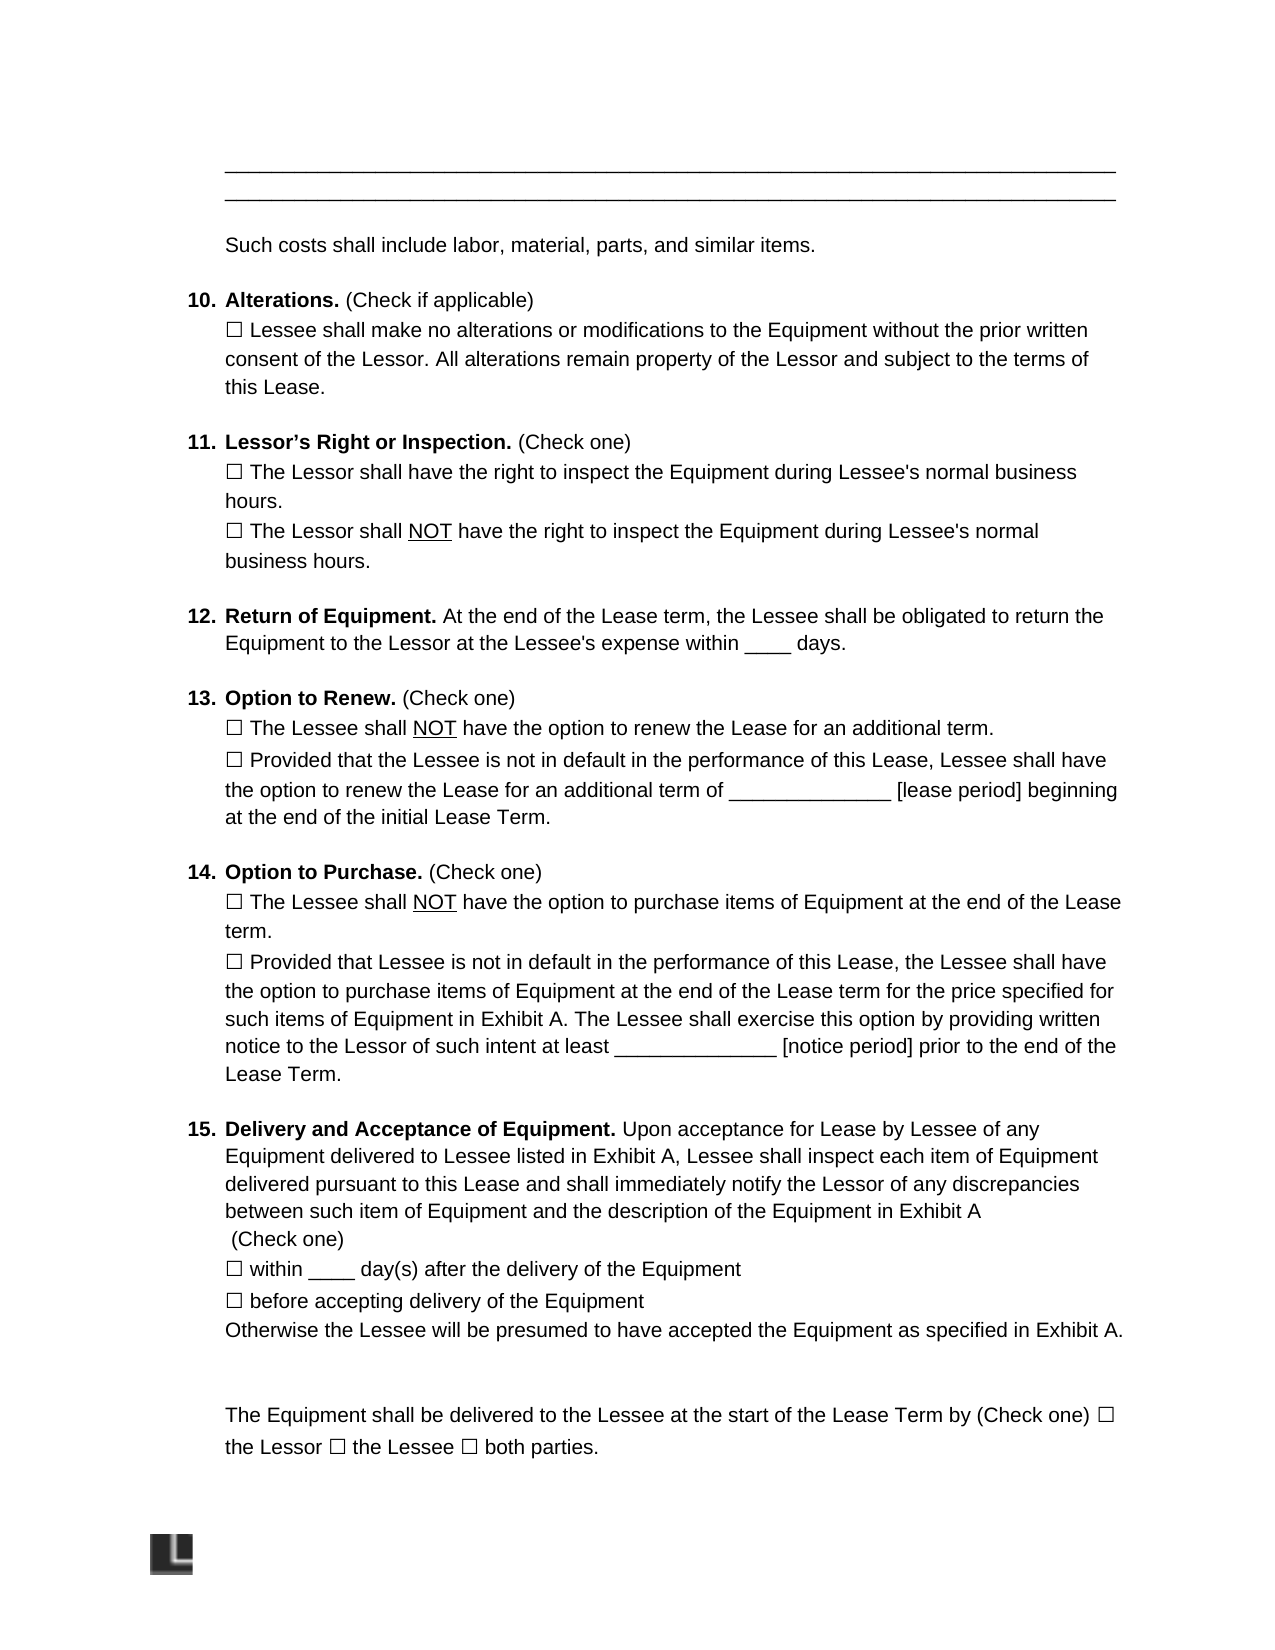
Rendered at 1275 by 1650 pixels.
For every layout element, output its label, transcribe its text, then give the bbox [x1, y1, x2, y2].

list Alterations. (Check if applicable) Lessee shall make no alterations or modifications to the Equipment without the prior written consent of the Lessor. All alterations remain property of the Lessor and subject to the terms of this Lease. [187, 287, 1125, 398]
picture [150, 1534, 193, 1575]
list Lessor’s Right or Inspection. (Check one) The Lessor shall have the right to inspect the Equipment during Lessee's normal business hours. The Lessor shall NOT have the right to inspect the Equipment during Lessee's normal business hours. [187, 429, 1125, 572]
list Return of Equipment. At the end of the Lease term, the Lessee shall be obligated to return the Equipment to the Lessor at the Lessee's expense within ____ days. [187, 603, 1125, 655]
list Option to Purchase. (Check one) The Lessee shall NOT have the option to purchase items of Equipment at the end of the Lease term. Provided that Lessee is not in default in the performance of this Lease, the Lessee shall have the option to purchase items of Equipment at the end of the Lease term for the price specified for such items of Equipment in Exhibit A. The Lessee shall exercise this option by providing written notice to the Lessor of such intent at least ______________ [notice period] prior to the end of the Lease Term. [187, 860, 1125, 1085]
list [225, 150, 1125, 201]
list Such costs shall include labor, material, parts, and similar items. [225, 232, 1125, 256]
list Option to Renew. (Check one) The Lessee shall NOT have the option to renew the Lease for an additional term. Provided that the Lessee is not in default in the performance of this Lease, Lessee shall have the option to renew the Lease for an additional term of ______________ [lease period] beginning at the end of the initial Lease Term. [187, 686, 1125, 829]
list Delivery and Acceptance of Equipment. Upon acceptance for Lease by Lessee of any Equipment delivered to Lessee listed in Exhibit A, Lessee shall inspect each item of Equipment delivered pursuant to this Lease and shall immediately notify the Lessor of any discrepancies between such item of Equipment and the description of the Equipment in Exhibit A (Check one) within ____ day(s) after the delivery of the Equipment before accepting delivery of the Equipment Otherwise the Lessee will be presumed to have accepted the Equipment as specified in Exhibit A. The Equipment shall be delivered to the Lessee at the start of the Lease Term by (Check one) the Lessor the Lessee both parties. [187, 1116, 1125, 1461]
